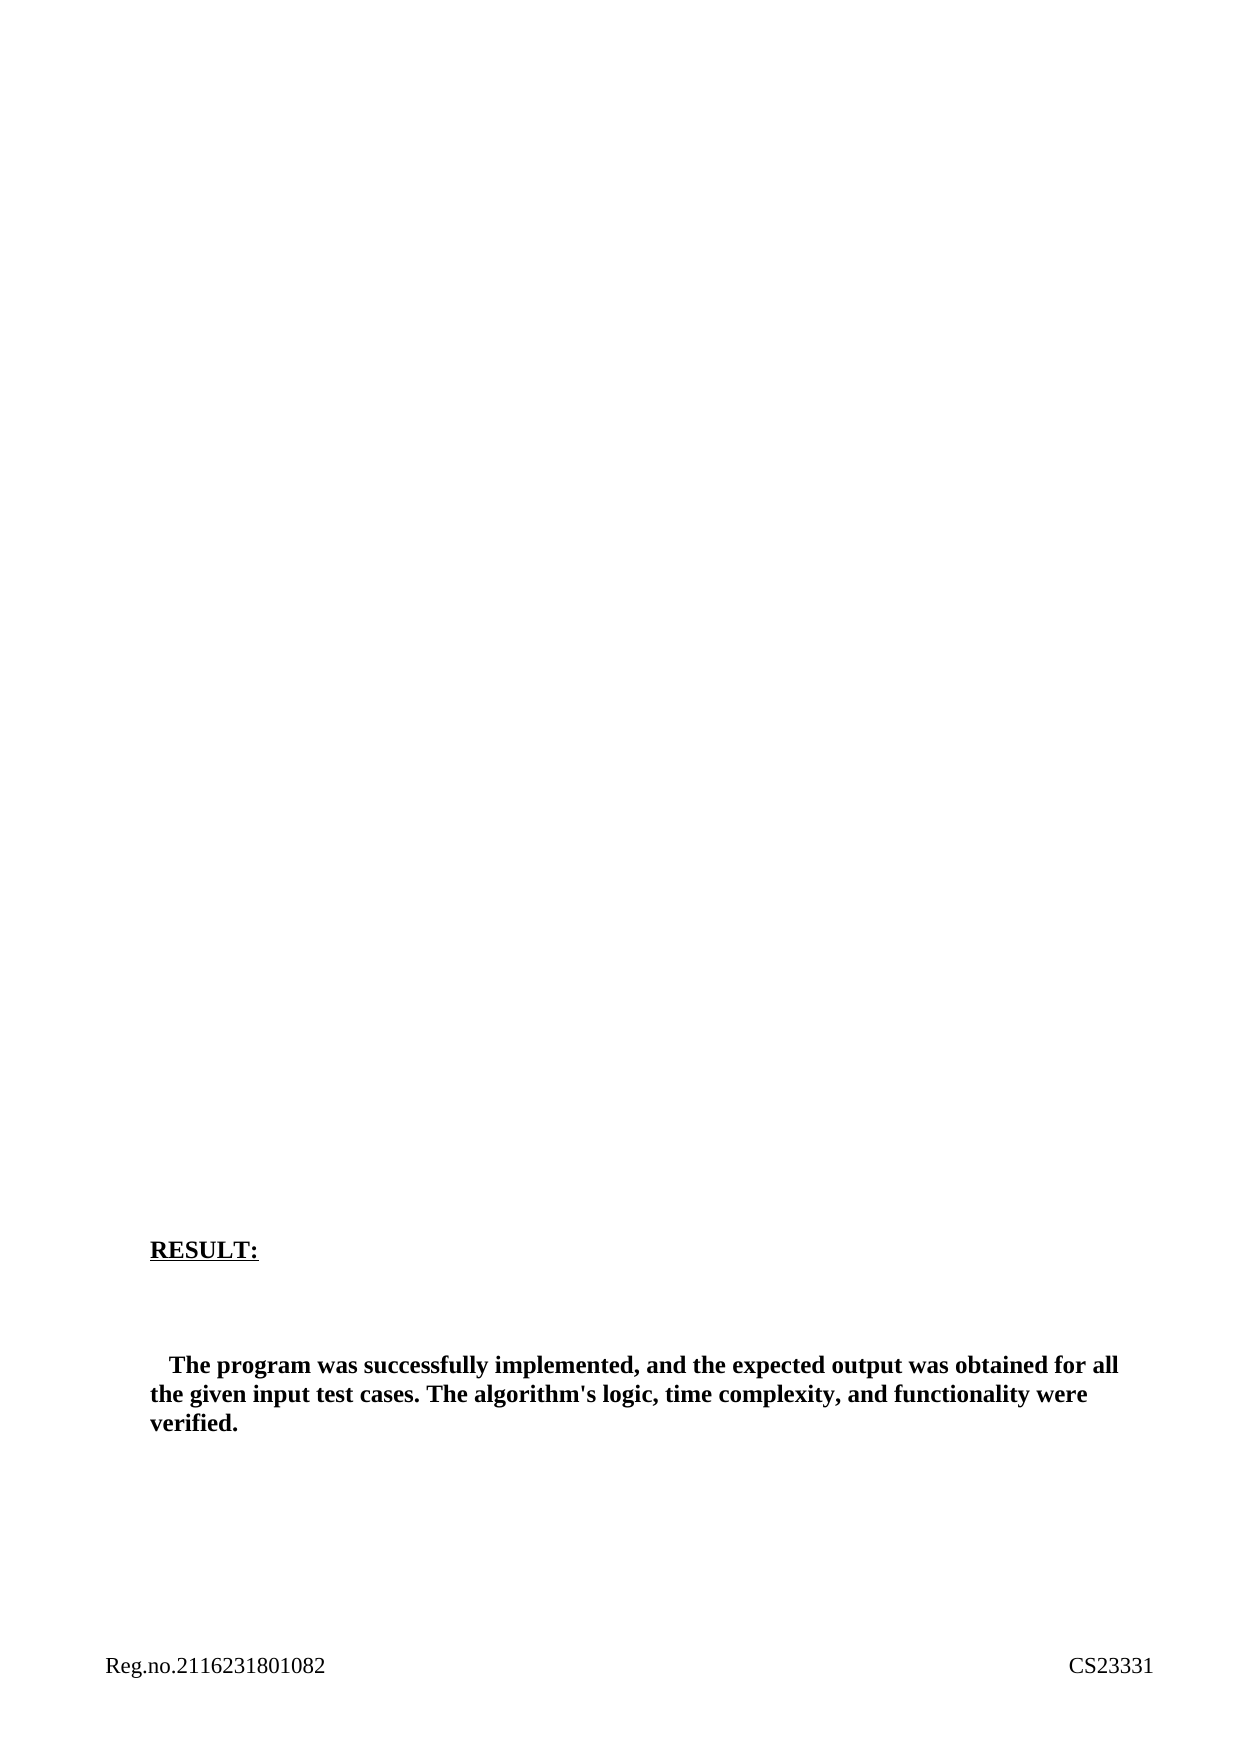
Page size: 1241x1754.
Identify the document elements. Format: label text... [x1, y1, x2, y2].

text The program was successfully implemented, and the expected output was obtained for all the given input test cases. The algorithm's logic, time complexity, and functionality were verified. [150, 1350, 1155, 1437]
text RESULT: [150, 1235, 1155, 1264]
